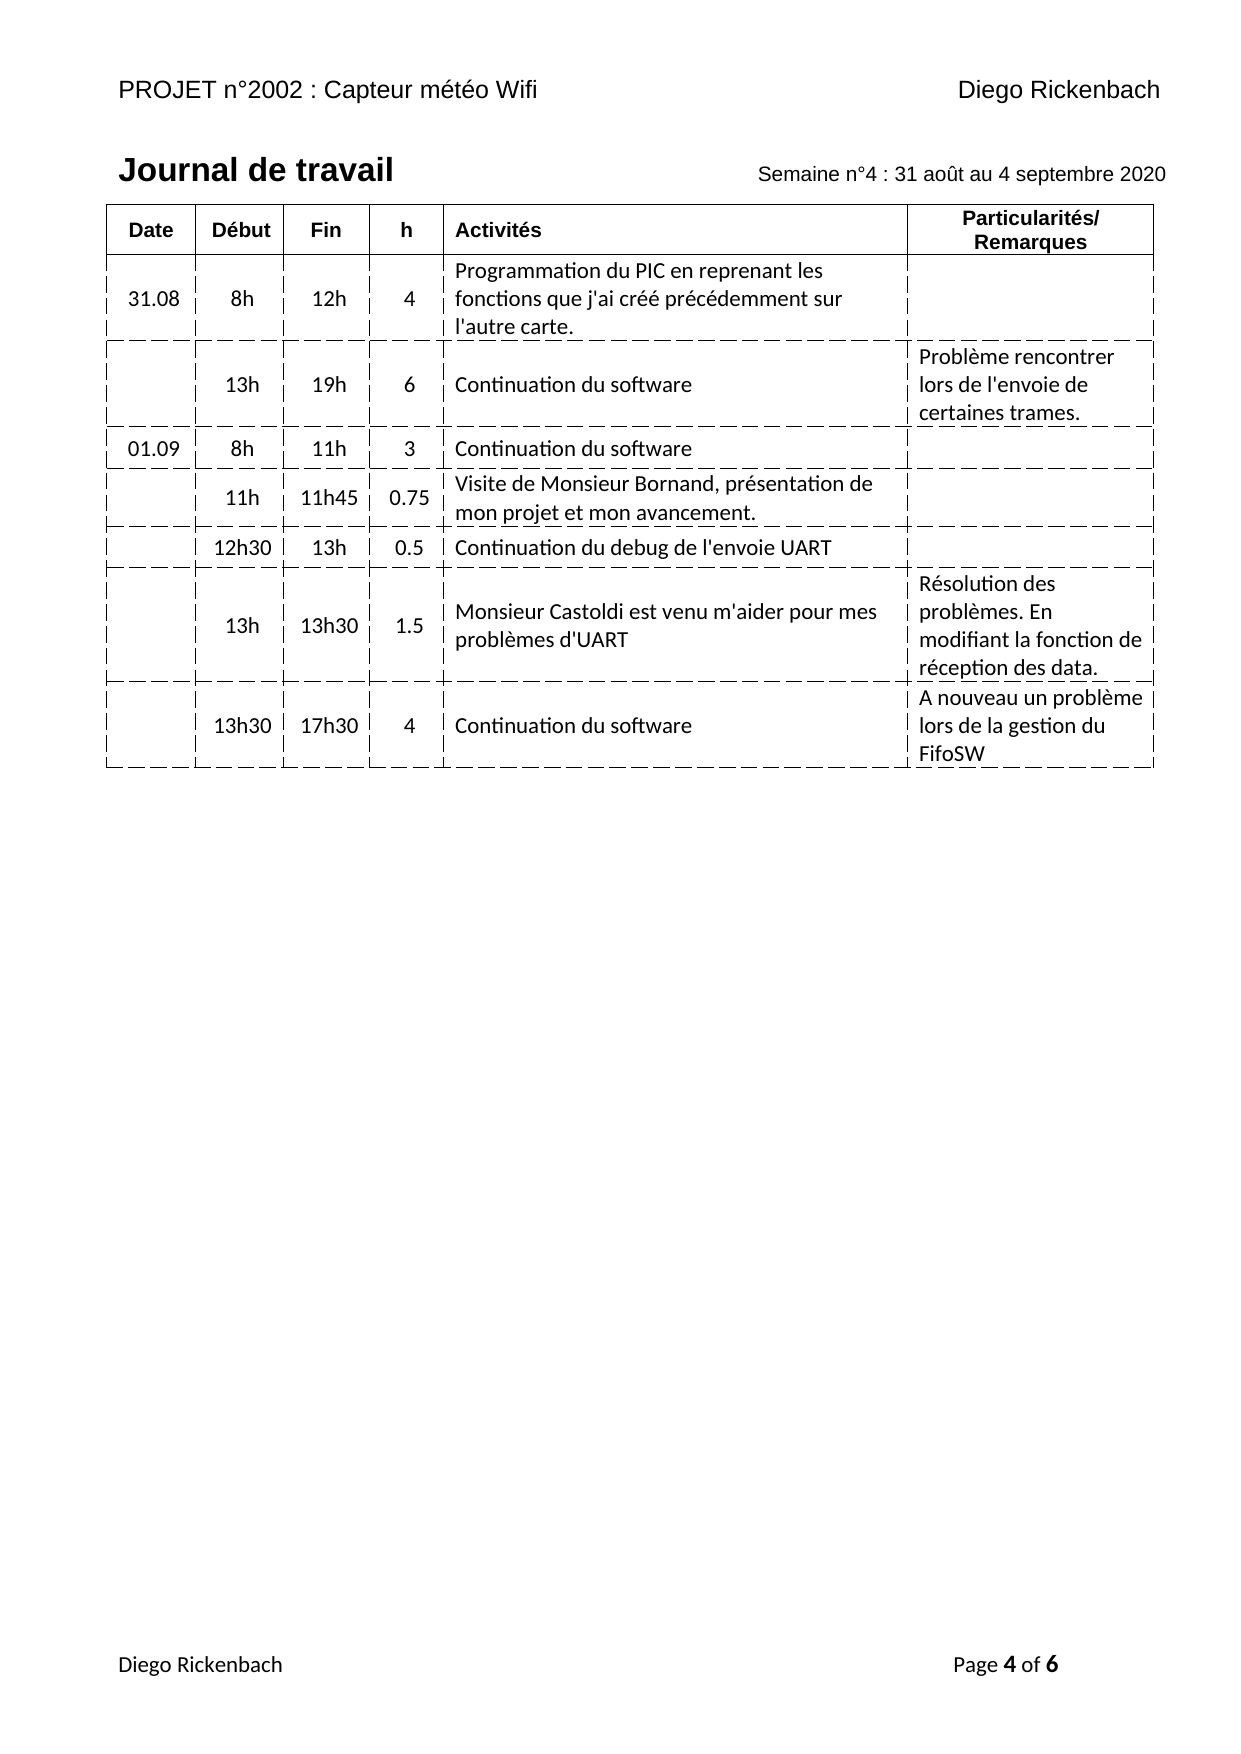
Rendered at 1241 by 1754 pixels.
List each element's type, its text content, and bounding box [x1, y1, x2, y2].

table_cell Monsieur Castoldi est venu m'aider pour mes problèmes d'UART [444, 567, 908, 681]
table_cell [107, 526, 195, 567]
table_cell 12h30 [195, 526, 283, 567]
table_cell [107, 681, 195, 767]
table_cell 19h [284, 340, 369, 426]
table_cell 13h30 [284, 567, 369, 681]
table_cell Continuation du software [444, 426, 908, 467]
table_header Fin [284, 205, 369, 254]
table_cell [908, 255, 1154, 340]
table_cell 13h30 [195, 681, 283, 767]
table_cell [908, 468, 1154, 526]
table_cell 01.09 [107, 426, 195, 467]
table_header Début [196, 205, 283, 254]
table_cell [908, 526, 1154, 567]
table_cell Problème rencontrer lors de l'envoie de certaines trames. [908, 340, 1154, 426]
table_cell [107, 567, 195, 681]
table_cell Continuation du software [444, 681, 908, 767]
table_cell 11h [284, 426, 369, 467]
table_cell 4 [369, 681, 443, 767]
table_cell 13h [195, 567, 283, 681]
table_cell 3 [369, 426, 443, 467]
table_cell 0.75 [369, 468, 443, 526]
table_header Particularités/ Remarques [908, 205, 1153, 254]
table_cell 4 [369, 255, 443, 340]
table_header Date [107, 205, 195, 254]
table_cell 11h45 [284, 468, 369, 526]
table_cell 0.5 [369, 526, 443, 567]
table_header Activités [444, 205, 907, 254]
table_cell Continuation du software [444, 340, 908, 426]
table_cell 31.08 [107, 255, 195, 340]
table_cell 13h [195, 340, 283, 426]
table_cell 12h [284, 255, 369, 340]
table_cell 1.5 [369, 567, 443, 681]
table_cell [107, 468, 195, 526]
table_cell Visite de Monsieur Bornand, présentation de mon projet et mon avancement. [444, 468, 908, 526]
table_cell 11h [195, 468, 283, 526]
table_cell 6 [369, 340, 443, 426]
table_header h [370, 205, 443, 254]
table_cell A nouveau un problème lors de la gestion du FifoSW [908, 681, 1154, 767]
table_cell [107, 340, 195, 426]
table_cell Programmation du PIC en reprenant les fonctions que j'ai créé précédemment sur l'autre carte. [444, 255, 908, 340]
table_cell [908, 426, 1154, 467]
table_cell Continuation du debug de l'envoie UART [444, 526, 908, 567]
text Journal de travail Semaine n°4 : 31 août au 4 septembre 2020 [118, 150, 1167, 188]
table_cell Résolution des problèmes. En modifiant la fonction de réception des data. [908, 567, 1154, 681]
table_cell 8h [195, 255, 283, 340]
table_cell 13h [284, 526, 369, 567]
table_cell 8h [195, 426, 283, 467]
table_cell 17h30 [284, 681, 369, 767]
